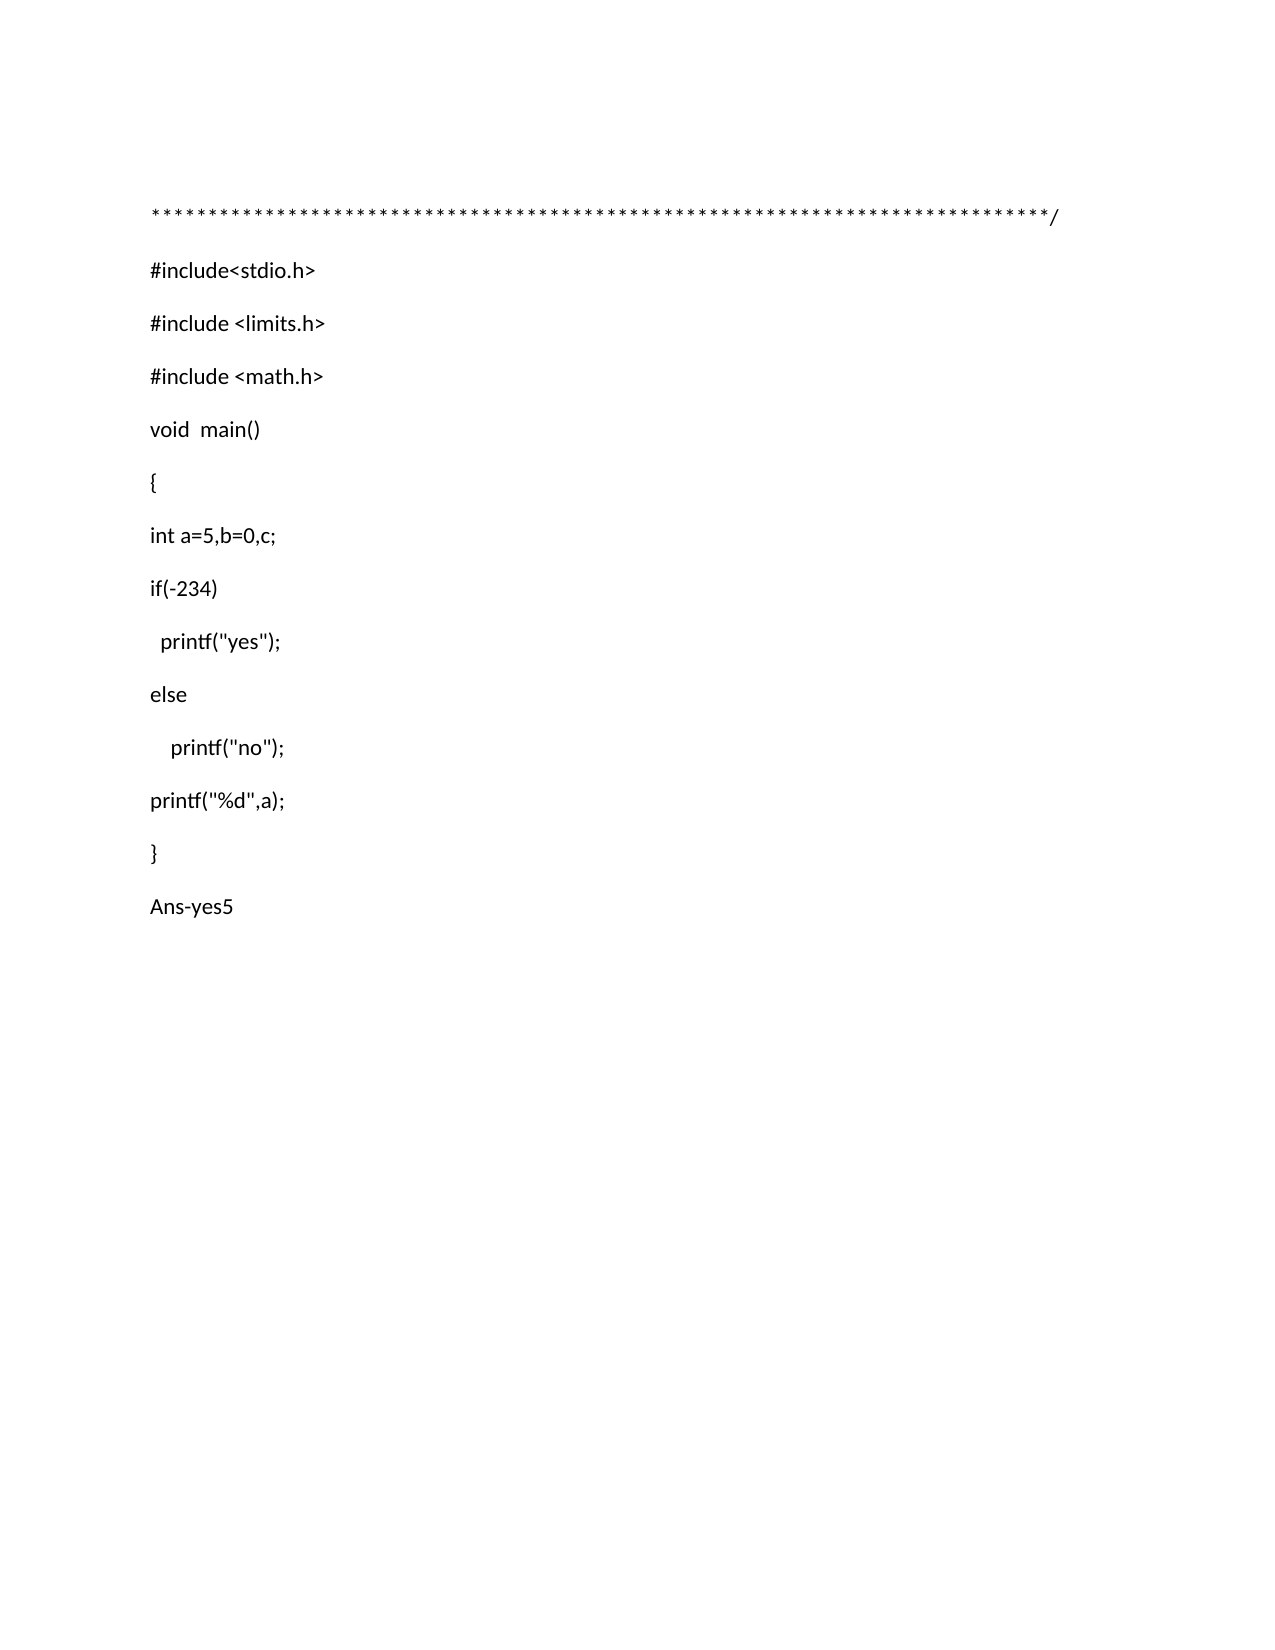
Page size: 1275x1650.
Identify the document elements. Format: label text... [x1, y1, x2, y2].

text printf("no"); [150, 733, 1125, 761]
text *******************************************************************************/ [150, 203, 1125, 231]
text if(-234) [150, 574, 1125, 602]
text #include <math.h> [150, 362, 1125, 390]
text void main() [150, 415, 1125, 443]
text int a=5,b=0,c; [150, 521, 1125, 549]
text Ans-yes5 [150, 892, 1125, 920]
text #include <limits.h> [150, 309, 1125, 337]
text printf("%d",a); [150, 786, 1125, 814]
text else [150, 680, 1125, 708]
text } [150, 839, 1125, 867]
text #include<stdio.h> [150, 256, 1125, 284]
text printf("yes"); [150, 627, 1125, 655]
text { [150, 468, 1125, 496]
